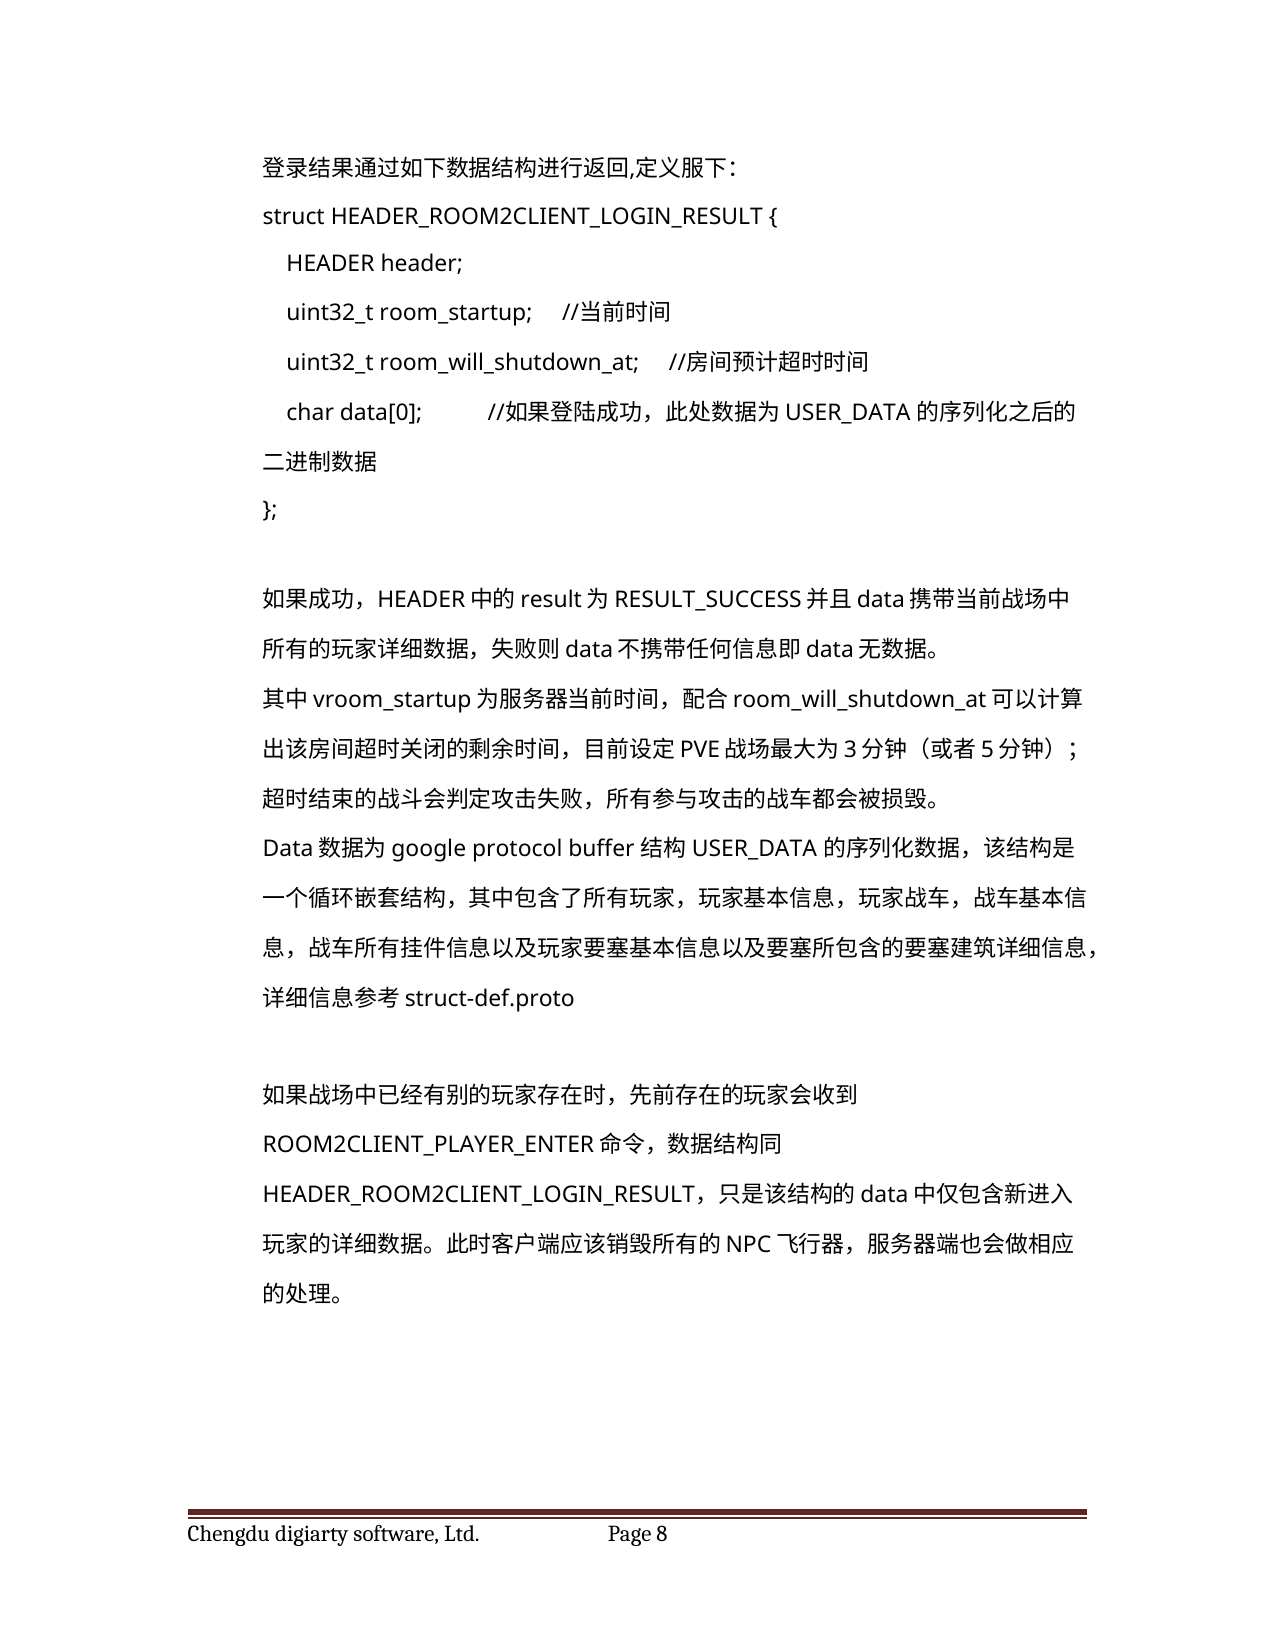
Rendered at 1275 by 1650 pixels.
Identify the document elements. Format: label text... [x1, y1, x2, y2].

list 登录结果通过如下数据结构进行返回,定义服下： [262, 150, 1087, 183]
list 其中vroom_startup为服务器当前时间，配合room_will_shutdown_at可以计算出该房间超时关闭的剩余时间，目前设定PVE战场最大为3分钟（或者5分钟）；超时结束的战斗会判定攻击失败，所有参与攻击的战车都会被损毁。 [262, 681, 1087, 814]
list 如果战场中已经有别的玩家存在时，先前存在的玩家会收到ROOM2CLIENT_PLAYER_ENTER命令，数据结构同HEADER_ROOM2CLIENT_LOGIN_RESULT，只是该结构的data中仅包含新进入玩家的详细数据。此时客户端应该销毁所有的NPC飞行器，服务器端也会做相应的处理。 [262, 1077, 1087, 1309]
list char data[0]; //如果登陆成功，此处数据为 USER_DATA 的序列化之后的二进制数据 [262, 394, 1087, 477]
list uint32_t room_startup; //当前时间 [262, 294, 1087, 327]
list HEADER header; [262, 247, 1087, 278]
list 如果成功，HEADER中的result为RESULT_SUCCESS并且data携带当前战场中所有的玩家详细数据，失败则data不携带任何信息即data无数据。 [262, 581, 1087, 664]
list struct HEADER_ROOM2CLIENT_LOGIN_RESULT { [262, 200, 1087, 231]
list Data数据为google protocol buffer 结构 USER_DATA 的序列化数据，该结构是一个循环嵌套结构，其中包含了所有玩家，玩家基本信息，玩家战车，战车基本信息，战车所有挂件信息以及玩家要塞基本信息以及要塞所包含的要塞建筑详细信息，详细信息参考struct-def.proto [262, 830, 1087, 1013]
list uint32_t room_will_shutdown_at; //房间预计超时时间 [262, 344, 1087, 377]
list }; [262, 493, 1087, 525]
